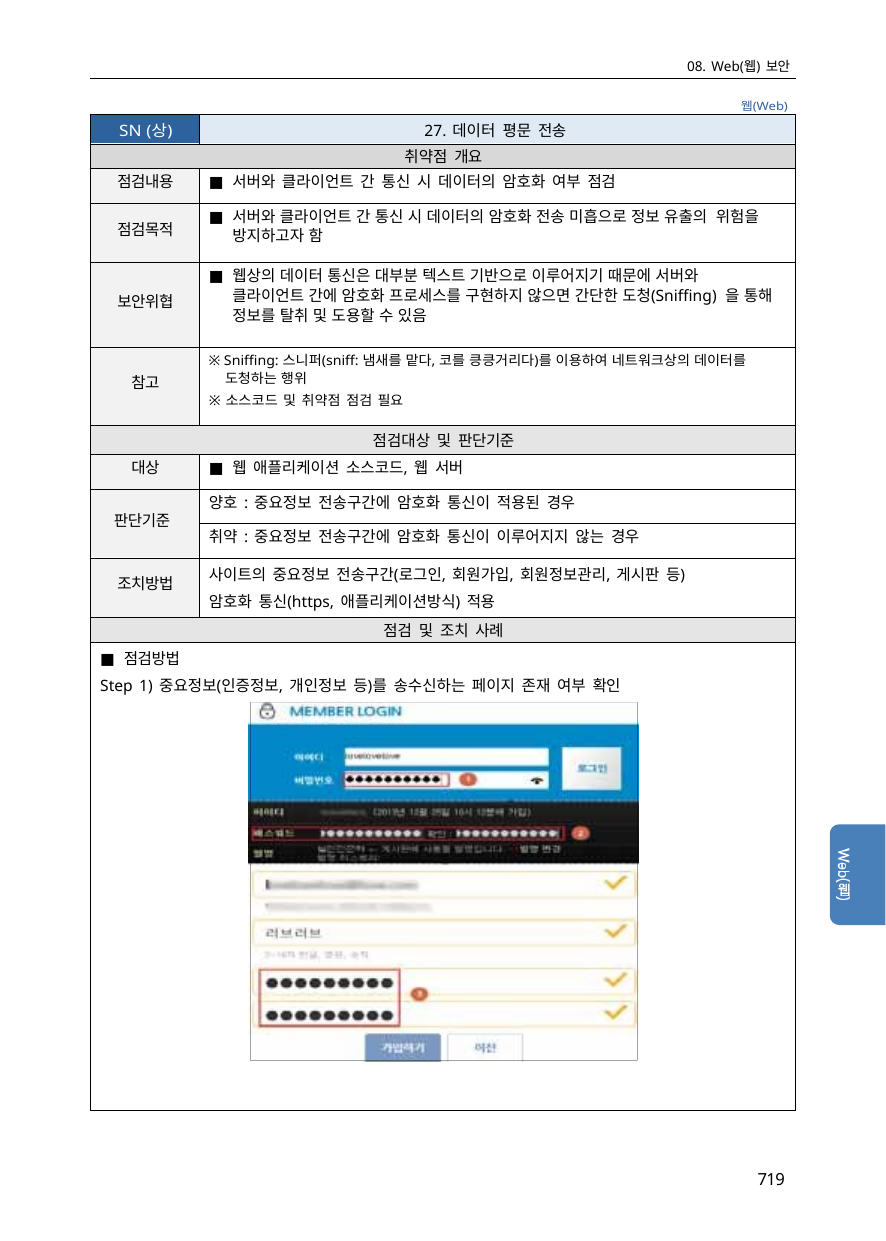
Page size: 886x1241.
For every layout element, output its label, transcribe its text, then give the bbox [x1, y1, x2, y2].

table_cell 웹상의 데이터 통신은 대부분 텍스트 기반으로 이루어지기 때문에 서버와 클라이언트 간에 암호화 프로세스를 구현하지 않으면 간단한 도청(Sniffing) 을 통해 정보를 탈취 및 도용할 수 있음 [200, 263, 795, 347]
table_cell 점검 및 조치 사례 [91, 618, 795, 642]
table_cell 서버와 클라이언트 간 통신 시 데이터의 암호화 전송 미흡으로 정보 유출의 위험을 방지하고자 함 [200, 204, 795, 262]
table_cell ※ Sniffing: 스니퍼(sniff: 냄새를 맡다, 코를 킁킁거리다)를 이용하여 네트워크상의 데이터를 도청하는 행위 ※ 소스코드 및 취약점 점검 필요 [200, 348, 795, 425]
table_cell 점검대상 및 판단기준 [91, 426, 795, 454]
table_cell 대상 [91, 455, 199, 489]
table_cell 취약 : 중요정보 전송구간에 암호화 통신이 이루어지지 않는 경우 [200, 524, 795, 557]
table_header SN (상) [91, 115, 199, 143]
picture [836, 848, 850, 900]
text 웹(Web) [44, 97, 787, 114]
table_cell 취약점 개요 [91, 145, 795, 168]
table_header 27. 데이터 평문 전송 [200, 115, 795, 143]
table_cell 참고 [91, 348, 199, 425]
table_cell 점검방법 Step 1) 중요정보(인증정보, 개인정보 등)를 송수신하는 페이지 존재 여부 확인 [91, 643, 795, 1110]
table_cell 서버와 클라이언트 간 통신 시 데이터의 암호화 여부 점검 [200, 169, 795, 203]
table_cell 점검목적 [91, 204, 199, 262]
table_cell 사이트의 중요정보 전송구간(로그인, 회원가입, 회원정보관리, 게시판 등) 암호화 통신(https, 애플리케이션방식) 적용 [200, 559, 795, 617]
table_cell 점검내용 [91, 169, 199, 203]
table_cell 웹 애플리케이션 소스코드, 웹 서버 [200, 455, 795, 489]
table_cell 판단기준 [91, 490, 199, 557]
table_cell 보안위협 [91, 263, 199, 347]
table_cell 조치방법 [91, 559, 199, 617]
table_cell 양호 : 중요정보 전송구간에 암호화 통신이 적용된 경우 [200, 490, 795, 523]
